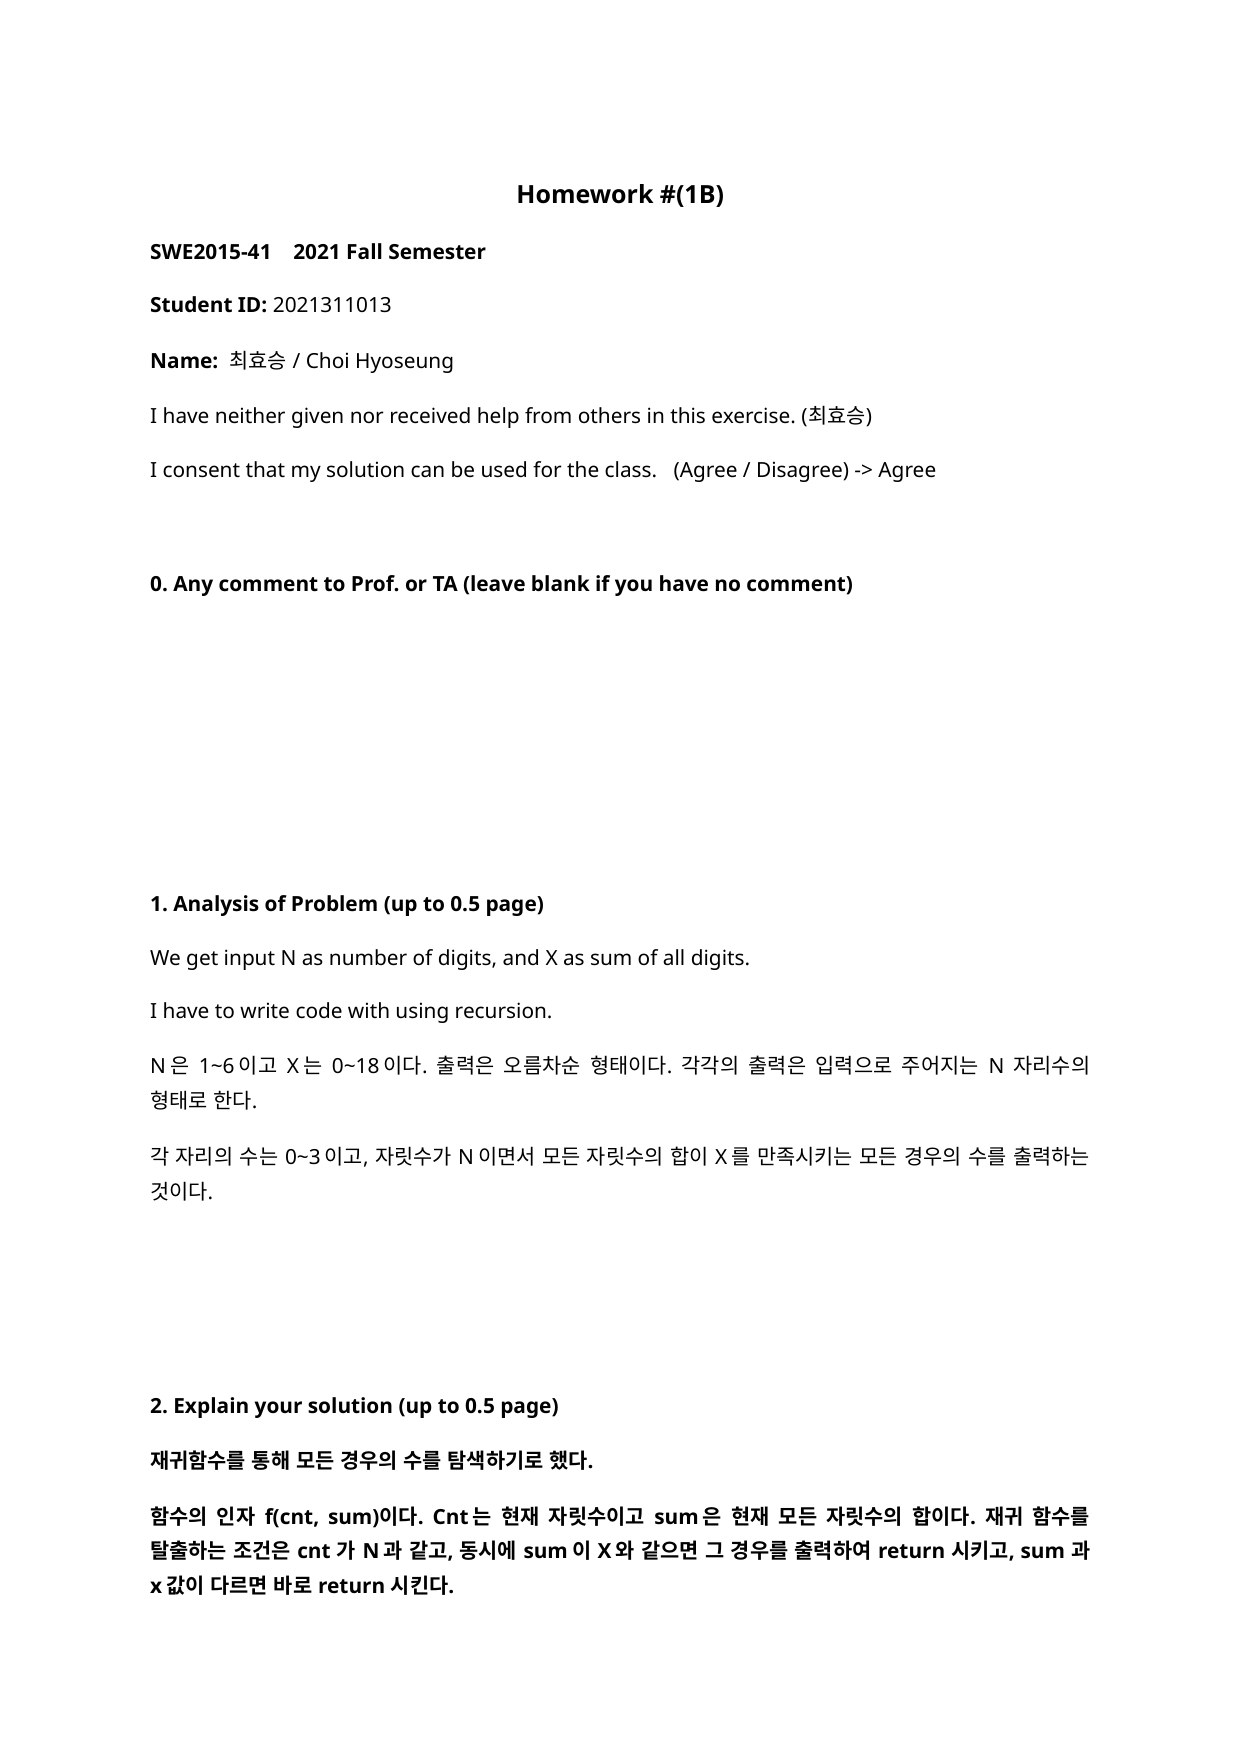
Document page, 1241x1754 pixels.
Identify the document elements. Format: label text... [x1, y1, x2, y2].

text 1. Analysis of Problem (up to 0.5 page) [150, 889, 1090, 918]
text I have to write code with using recursion. [150, 996, 1090, 1025]
text SWE2015-41 2021 Fall Semester [150, 237, 1090, 266]
text I consent that my solution can be used for the class. (Agree / Disagree) -> Agree [150, 455, 1090, 484]
text N은 1~6이고 X는 0~18이다. 출력은 오름차순 형태이다. 각각의 출력은 입력으로 주어지는 N 자리수의 형태로 한다. [150, 1050, 1090, 1115]
text I have neither given nor received help from others in this exercise. (최효승) [150, 400, 1090, 430]
text 재귀함수를 통해 모든 경우의 수를 탐색하기로 했다. [150, 1444, 1090, 1474]
text 2. Explain your solution (up to 0.5 page) [150, 1391, 1090, 1419]
text 0. Any comment to Prof. or TA (leave blank if you have no comment) [150, 569, 1090, 597]
text We get input N as number of digits, and X as sum of all digits. [150, 943, 1090, 971]
text 함수의 인자 f(cnt, sum)이다. Cnt는 현재 자릿수이고 sum은 현재 모든 자릿수의 합이다. 재귀 함수를 탈출하는 조건은 cnt 가 N과 같고, 동시에 sum이 X와 같으면 그 경우를 출력하여 return 시키고, sum 과 x값이 다르면 바로 return 시킨다. [150, 1500, 1090, 1600]
text 각 자리의 수는 0~3이고, 자릿수가 N이면서 모든 자릿수의 합이 X를 만족시키는 모든 경우의 수를 출력하는 것이다. [150, 1140, 1090, 1205]
text Student ID: 2021311013 [150, 291, 1090, 319]
text Name: 최효승 / Choi Hyoseung [150, 344, 1090, 374]
text Homework #(1B) [150, 177, 1090, 211]
